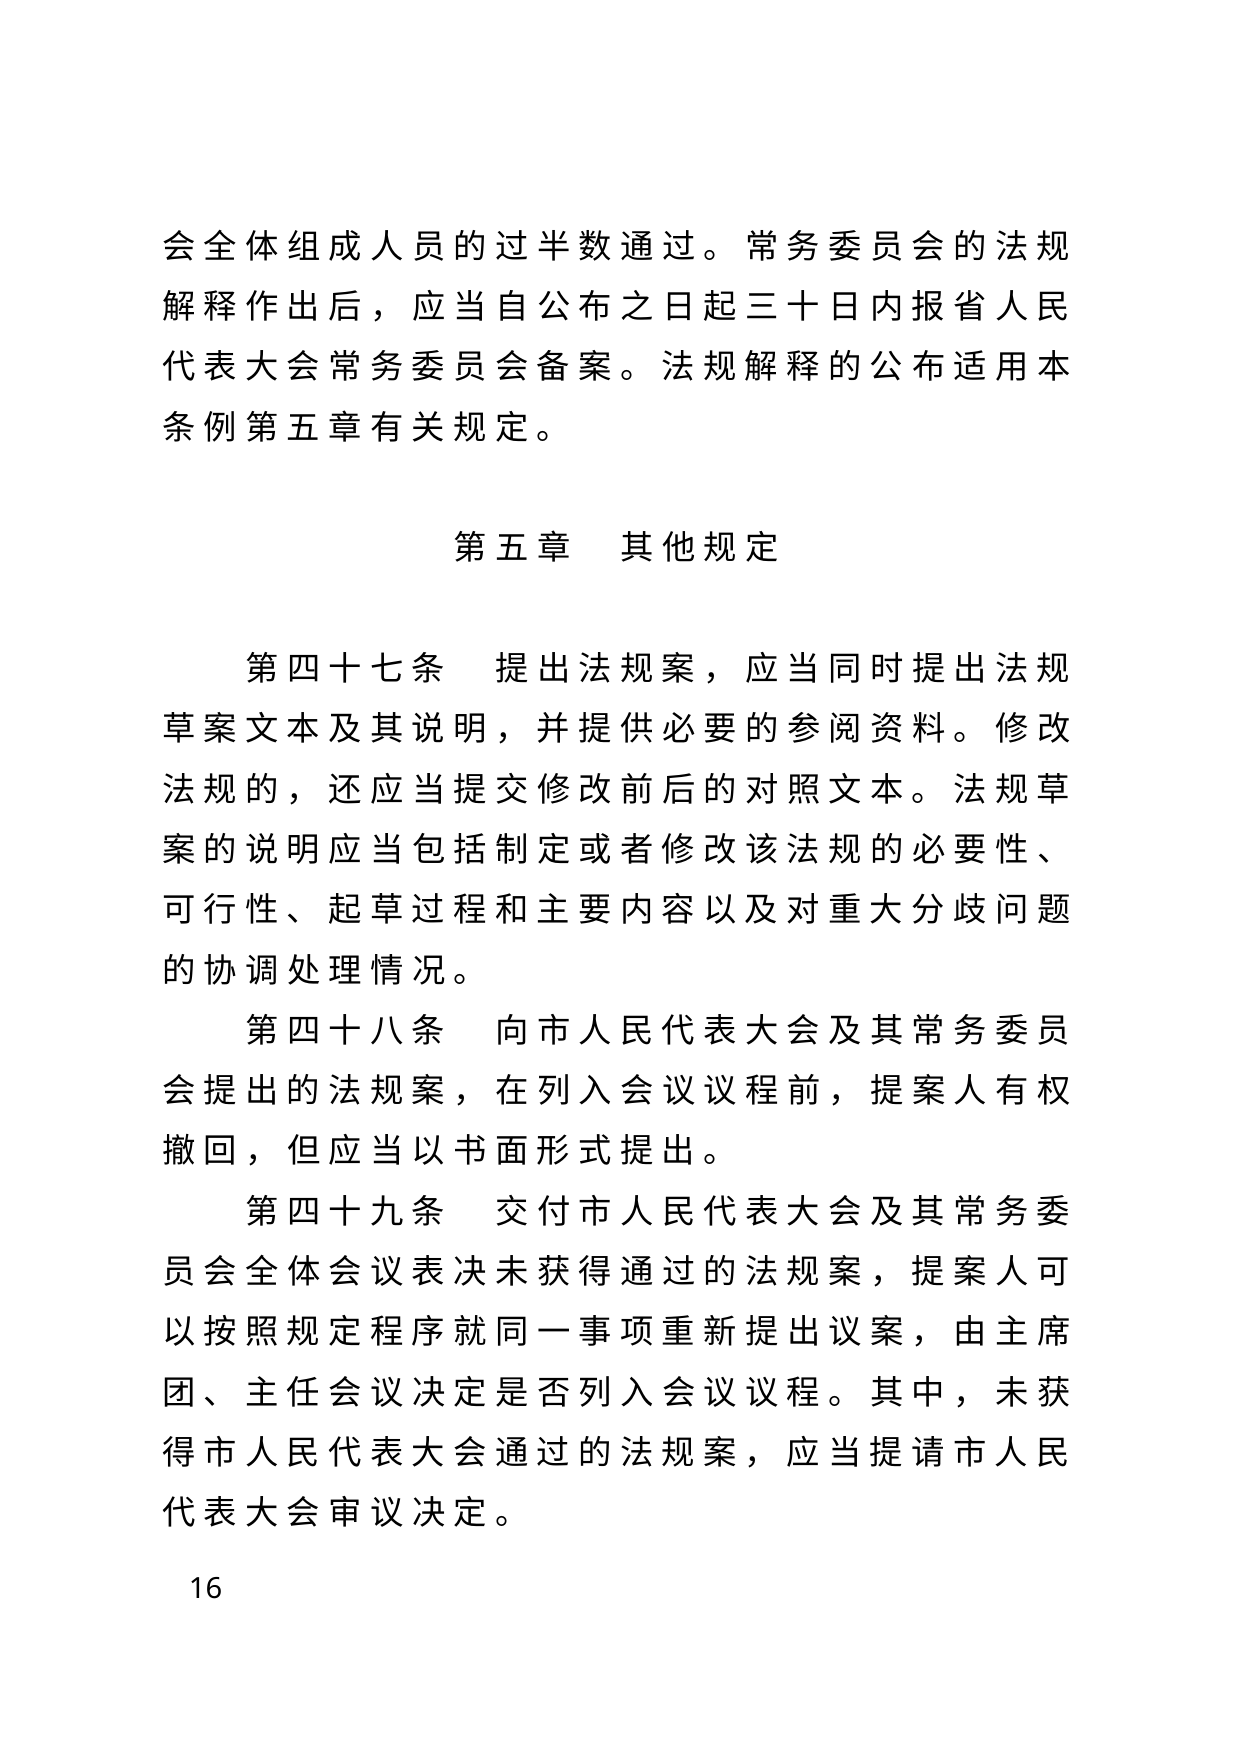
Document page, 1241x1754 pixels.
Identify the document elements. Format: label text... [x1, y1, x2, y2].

text 第四十七条 提出法规案，应当同时提出法规草案文本及其说明，并提供必要的参阅资料。修改法规的，还应当提交修改前后的对照文本。法规草案的说明应当包括制定或者修改该法规的必要性、可行性、起草过程和主要内容以及对重大分歧问题的协调处理情况。 [162, 636, 1078, 998]
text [162, 213, 1078, 455]
text 第四十八条 向市人民代表大会及其常务委员会提出的法规案，在列入会议议程前，提案人有权撤回，但应当以书面形式提出。 [162, 998, 1078, 1178]
text 第五章 其他规定 [162, 515, 1078, 575]
text 第四十九条 交付市人民代表大会及其常务委员会全体会议表决未获得通过的法规案，提案人可以按照规定程序就同一事项重新提出议案，由主席团、主任会议决定是否列入会议议程。其中，未获得市人民代表大会通过的法规案，应当提请市人民代表大会审议决定。 [162, 1178, 1078, 1540]
